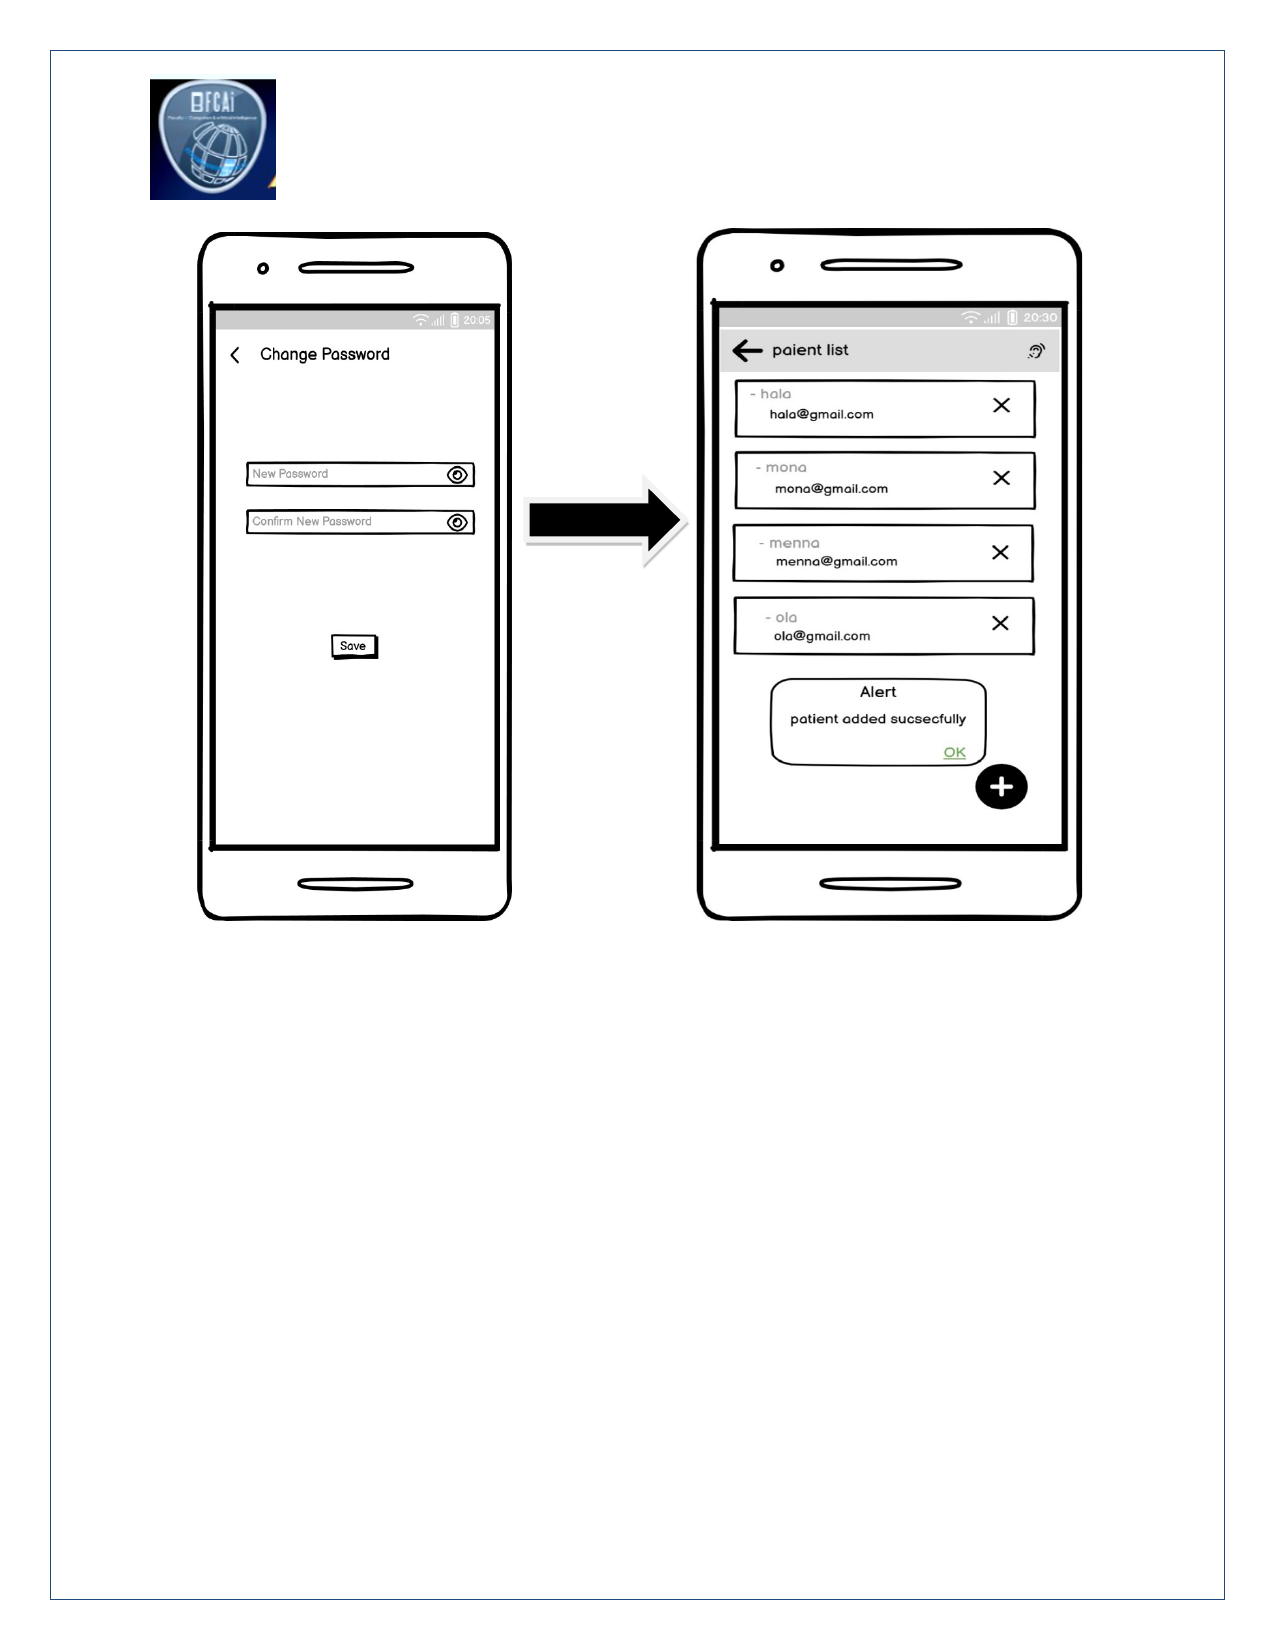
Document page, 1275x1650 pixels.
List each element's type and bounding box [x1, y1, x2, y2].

picture [695, 228, 1083, 921]
picture [150, 74, 276, 200]
picture [196, 232, 512, 921]
